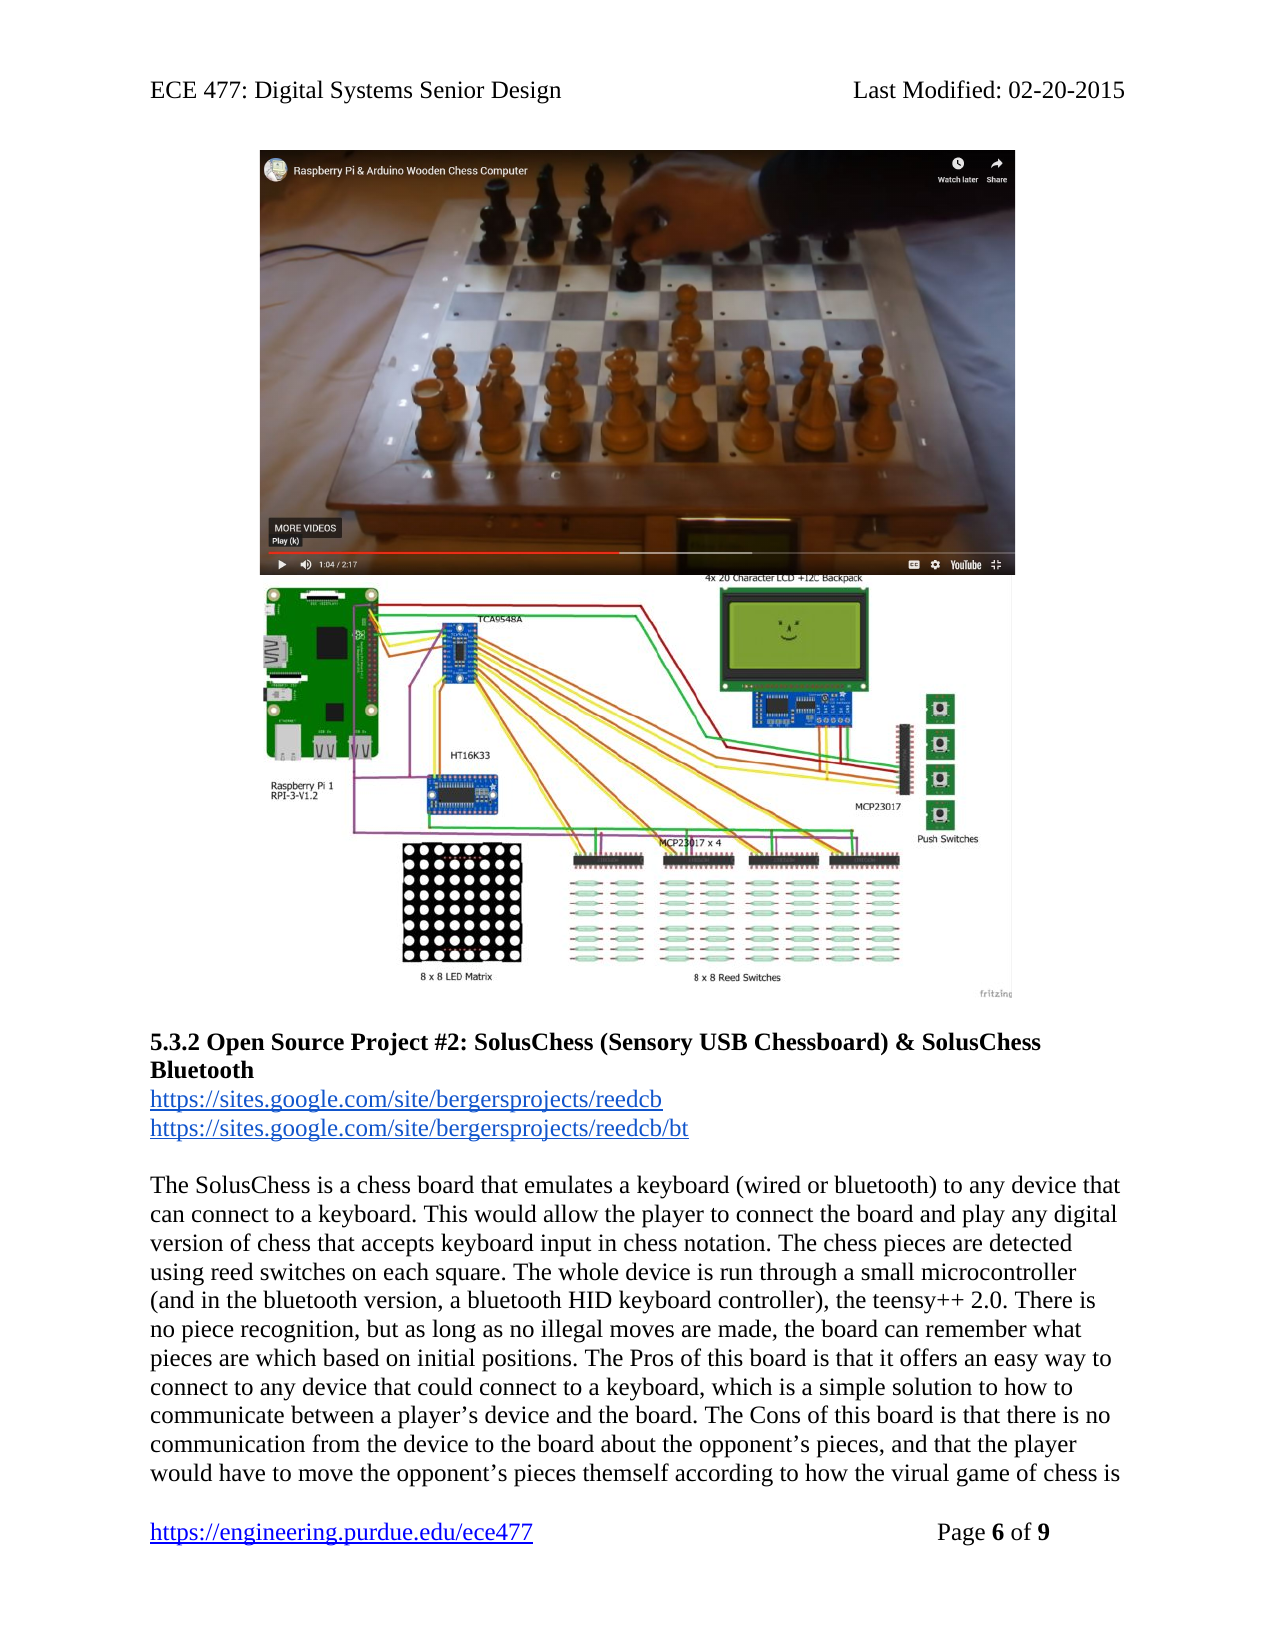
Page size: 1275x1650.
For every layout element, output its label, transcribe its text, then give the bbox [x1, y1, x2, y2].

picture [259, 150, 1016, 998]
text https://sites.google.com/site/bergersprojects/reedcb/bt [150, 1113, 1125, 1142]
title 5.3.2 Open Source Project #2: SolusChess (Sensory USB Chessboard) & SolusChess Bluetooth [150, 1027, 1125, 1084]
text https://sites.google.com/site/bergersprojects/reedcb [150, 1084, 1125, 1113]
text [150, 1171, 1125, 1487]
